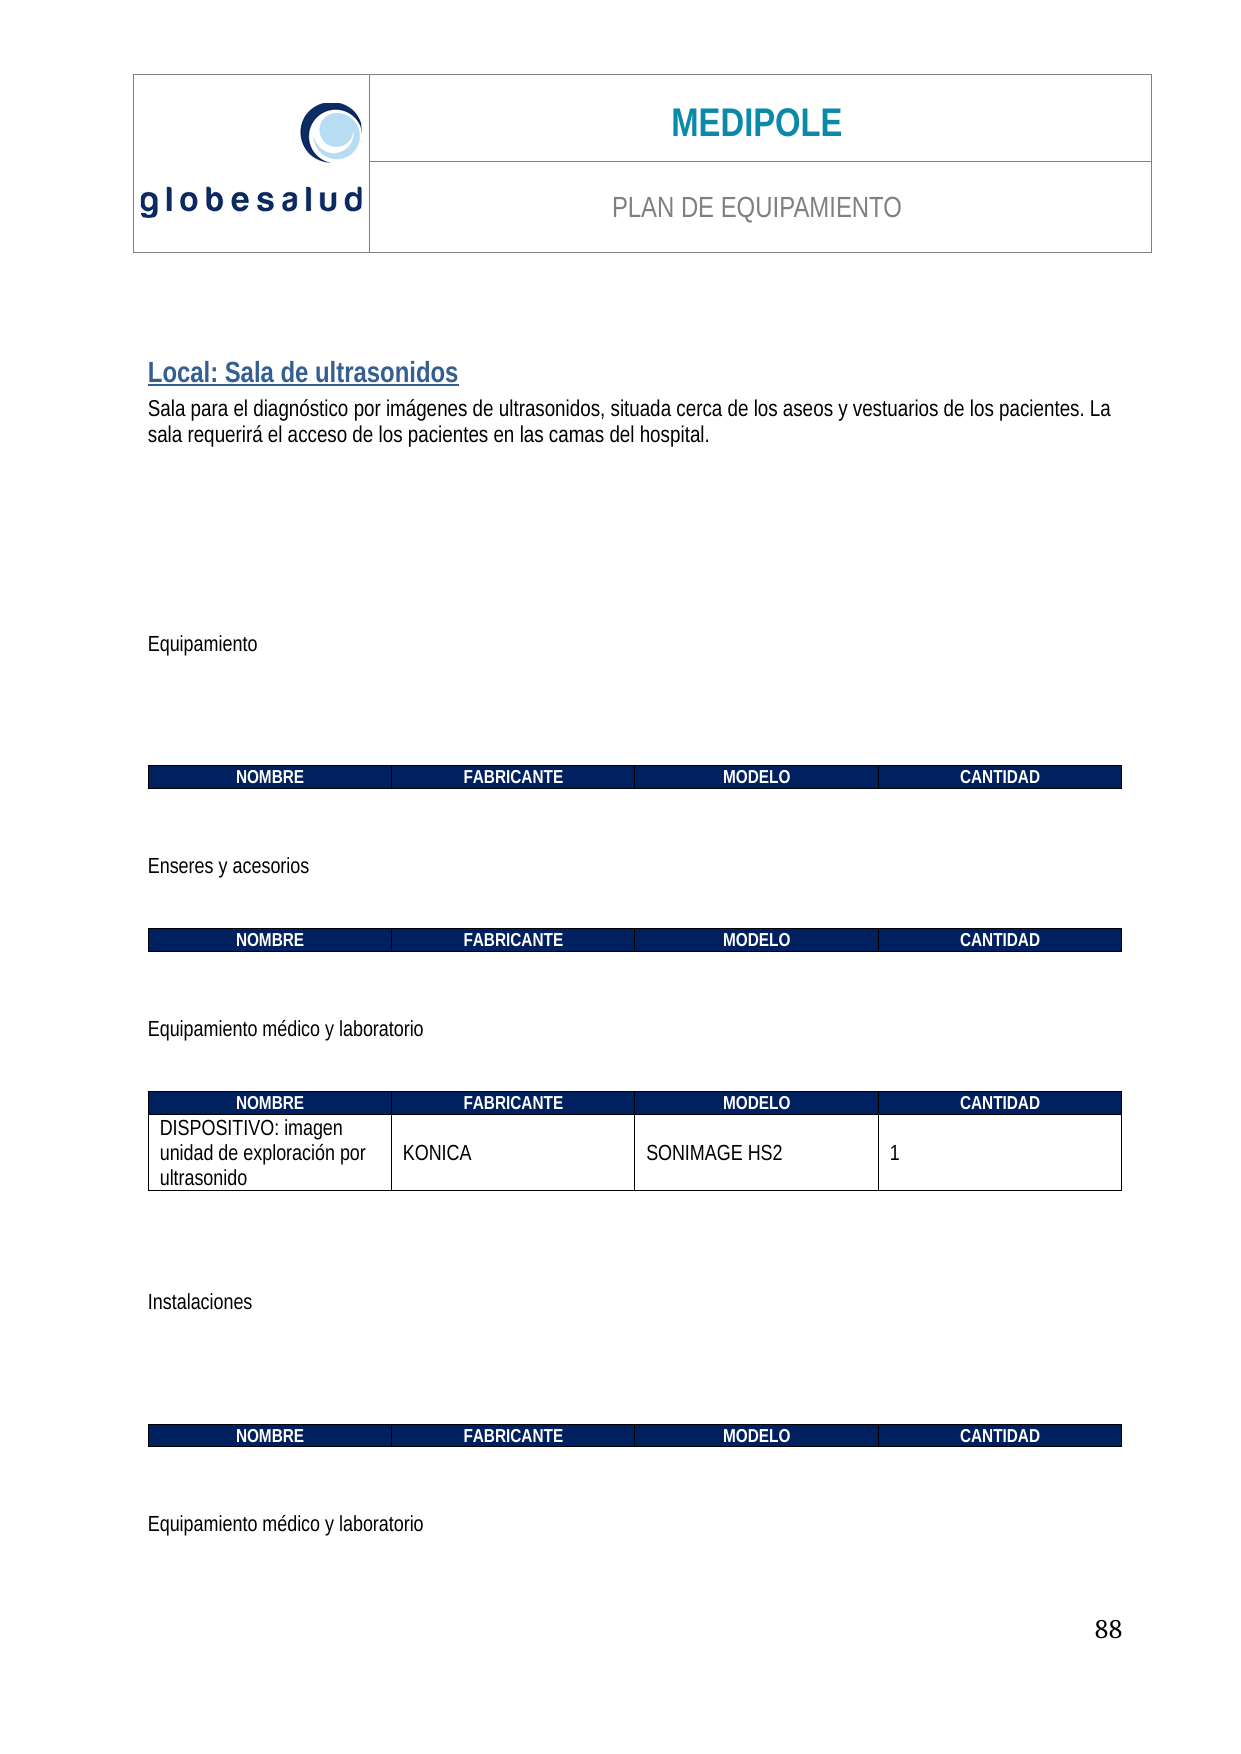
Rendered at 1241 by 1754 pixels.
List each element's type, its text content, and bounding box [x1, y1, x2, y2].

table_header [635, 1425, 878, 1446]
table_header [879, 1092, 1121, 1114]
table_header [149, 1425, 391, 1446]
text Equipamiento médico y laboratorio [148, 1016, 1122, 1041]
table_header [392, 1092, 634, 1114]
picture [140, 103, 362, 218]
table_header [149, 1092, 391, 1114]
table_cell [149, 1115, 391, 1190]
text Equipamiento médico y laboratorio [148, 1511, 1122, 1536]
text Instalaciones [148, 1289, 1122, 1314]
text Equipamiento [148, 631, 1122, 656]
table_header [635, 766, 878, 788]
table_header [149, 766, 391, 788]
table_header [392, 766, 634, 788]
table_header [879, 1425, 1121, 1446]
text Local: Sala de ultrasonidos [148, 355, 1122, 389]
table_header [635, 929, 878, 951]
text Enseres y acesorios [148, 853, 1122, 878]
text Sala para el diagnóstico por imágenes de ultrasonidos, situada cerca de los aseos y vestuarios de los pacientes. La sala requerirá el acceso de los pacientes en las camas del hospital. [148, 395, 1122, 448]
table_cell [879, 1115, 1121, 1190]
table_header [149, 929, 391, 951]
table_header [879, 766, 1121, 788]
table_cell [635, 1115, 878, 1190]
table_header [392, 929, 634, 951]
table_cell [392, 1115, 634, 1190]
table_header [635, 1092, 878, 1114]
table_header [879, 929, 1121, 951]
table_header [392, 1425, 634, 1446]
